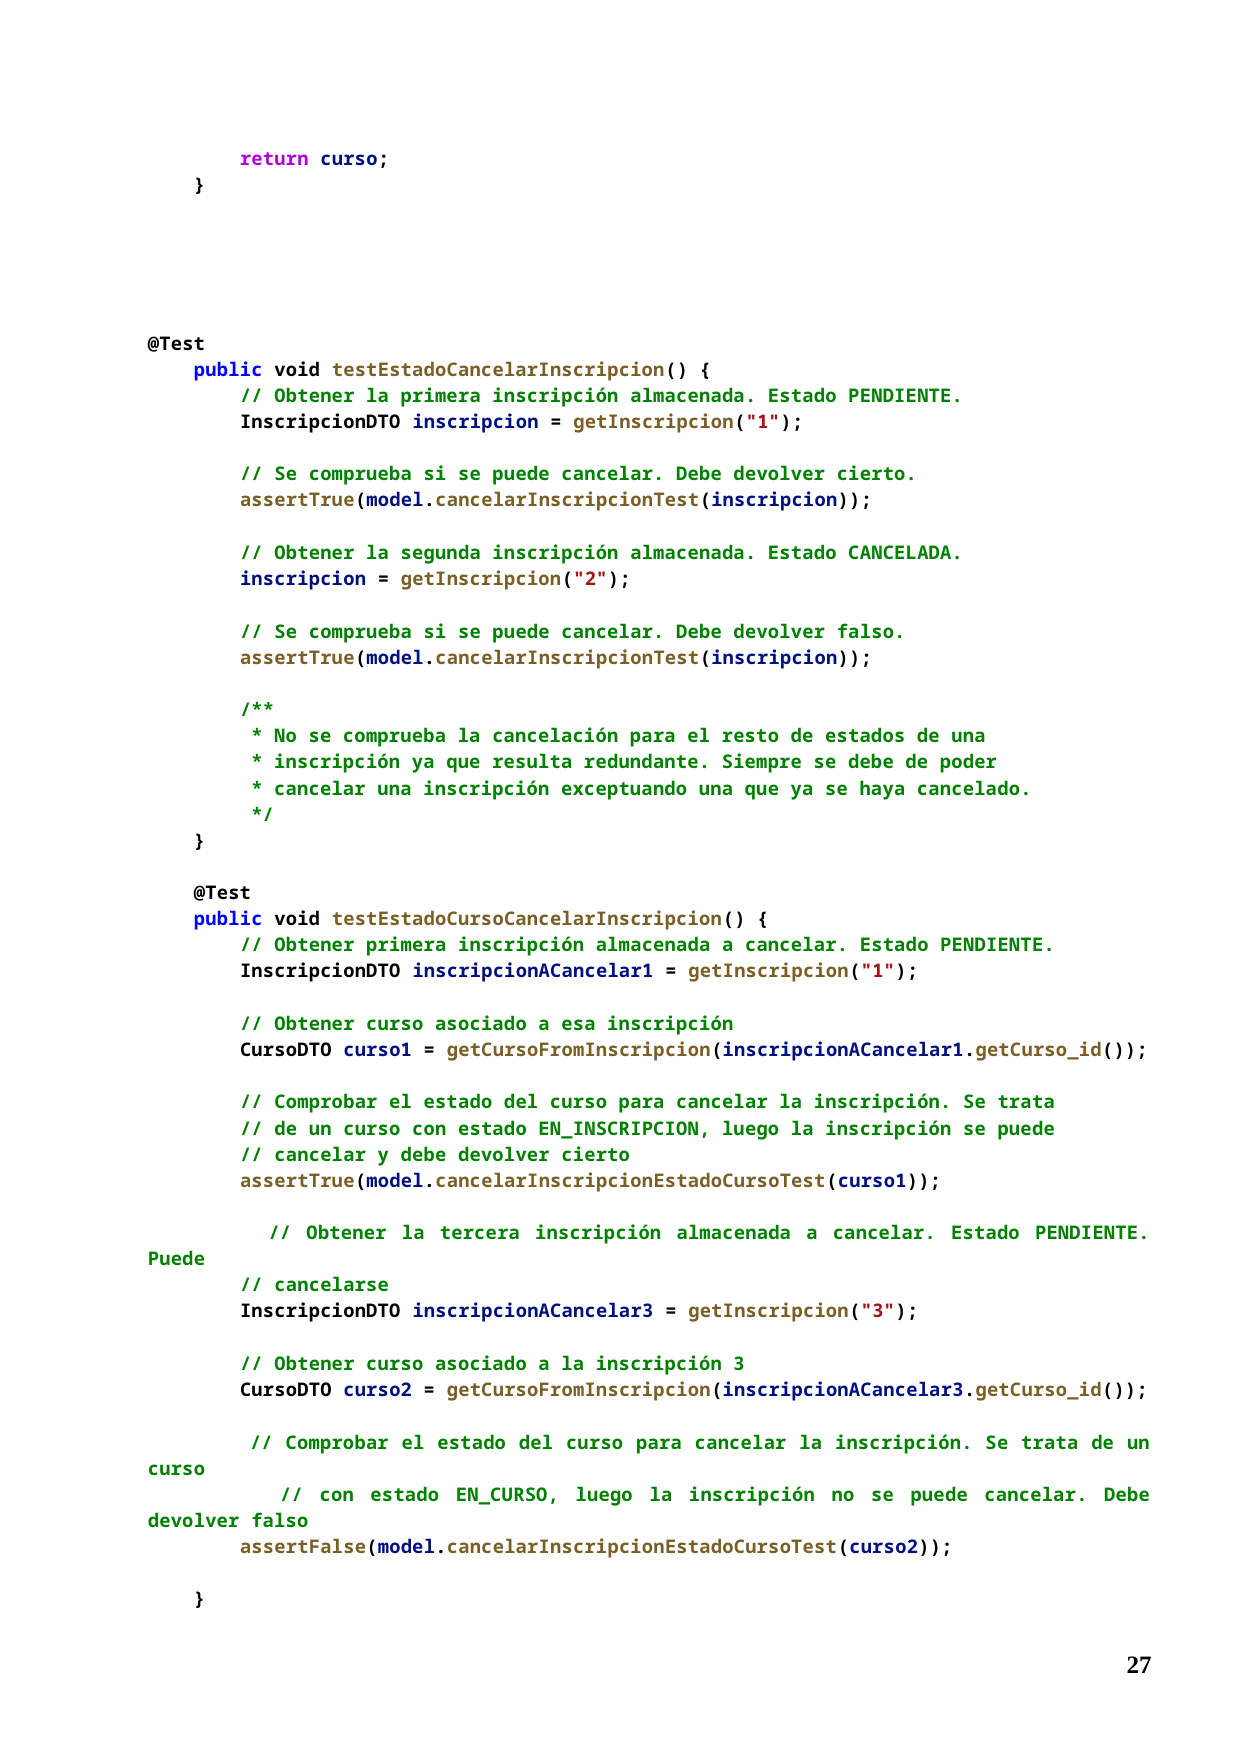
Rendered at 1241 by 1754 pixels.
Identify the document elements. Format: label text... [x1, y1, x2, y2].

text return curso; [148, 145, 1152, 171]
text // de un curso con estado EN_INSCRIPCION, luego la inscripción se puede [148, 1114, 1152, 1141]
text assertTrue(model.cancelarInscripcionTest(inscripcion)); [148, 644, 1152, 670]
text // Comprobar el estado del curso para cancelar la inscripción. Se trata [148, 1088, 1152, 1114]
text // Obtener la primera inscripción almacenada. Estado PENDIENTE. [148, 382, 1152, 408]
text } [148, 826, 1152, 852]
text public void testEstadoCursoCancelarInscripcion() { [148, 905, 1152, 931]
text */ [148, 800, 1152, 826]
text // Obtener la segunda inscripción almacenada. Estado CANCELADA. [148, 539, 1152, 565]
text // Se comprueba si se puede cancelar. Debe devolver cierto. [148, 460, 1152, 486]
text assertTrue(model.cancelarInscripcionEstadoCursoTest(curso1)); [148, 1167, 1152, 1193]
text // con estado EN_CURSO, luego la inscripción no se puede cancelar. Debe devolver falso [148, 1481, 1152, 1533]
text @Test [148, 879, 1152, 905]
text * inscripción ya que resulta redundante. Siempre se debe de poder [148, 748, 1152, 774]
text // Comprobar el estado del curso para cancelar la inscripción. Se trata de un curso [148, 1428, 1152, 1481]
text @Test [148, 329, 1152, 356]
text assertFalse(model.cancelarInscripcionEstadoCursoTest(curso2)); [148, 1533, 1152, 1559]
text * No se comprueba la cancelación para el resto de estados de una [148, 722, 1152, 748]
text // Obtener la tercera inscripción almacenada a cancelar. Estado PENDIENTE. Puede [148, 1219, 1152, 1271]
text // Obtener primera inscripción almacenada a cancelar. Estado PENDIENTE. [148, 931, 1152, 957]
text InscripcionDTO inscripcionACancelar3 = getInscripcion("3"); [148, 1297, 1152, 1323]
text CursoDTO curso2 = getCursoFromInscripcion(inscripcionACancelar3.getCurso_id()); [148, 1376, 1152, 1402]
text InscripcionDTO inscripcionACancelar1 = getInscripcion("1"); [148, 957, 1152, 983]
text /** [148, 696, 1152, 722]
text inscripcion = getInscripcion("2"); [148, 565, 1152, 591]
text } [148, 1585, 1152, 1611]
text // Se comprueba si se puede cancelar. Debe devolver falso. [148, 618, 1152, 644]
text // Obtener curso asociado a esa inscripción [148, 1010, 1152, 1036]
text // Obtener curso asociado a la inscripción 3 [148, 1350, 1152, 1376]
text InscripcionDTO inscripcion = getInscripcion("1"); [148, 408, 1152, 434]
text assertTrue(model.cancelarInscripcionTest(inscripcion)); [148, 486, 1152, 512]
text // cancelarse [148, 1271, 1152, 1297]
text * cancelar una inscripción exceptuando una que ya se haya cancelado. [148, 774, 1152, 800]
text public void testEstadoCancelarInscripcion() { [148, 356, 1152, 382]
text // cancelar y debe devolver cierto [148, 1141, 1152, 1167]
text } [148, 171, 1152, 197]
text CursoDTO curso1 = getCursoFromInscripcion(inscripcionACancelar1.getCurso_id()); [148, 1036, 1152, 1062]
